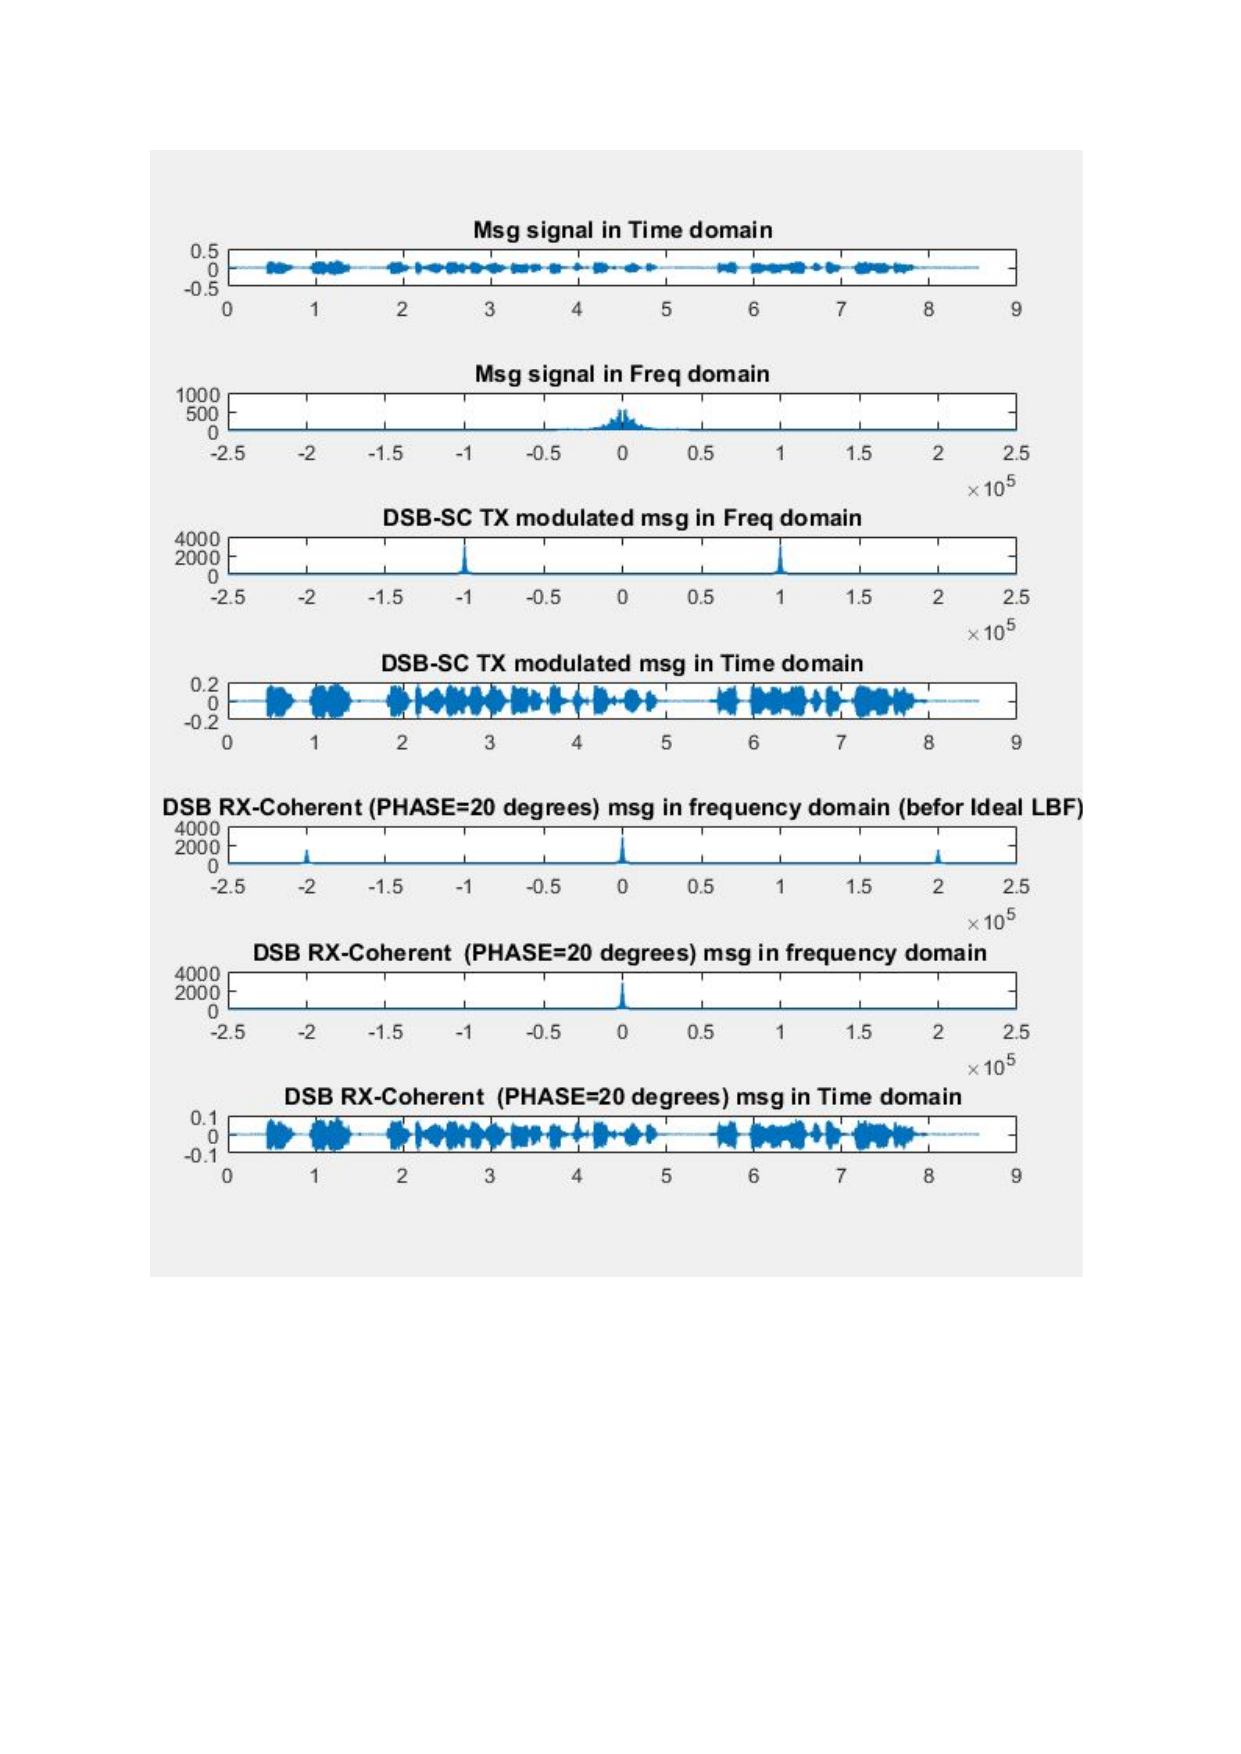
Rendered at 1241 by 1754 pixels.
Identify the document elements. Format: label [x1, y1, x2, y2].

picture [150, 150, 1083, 1277]
